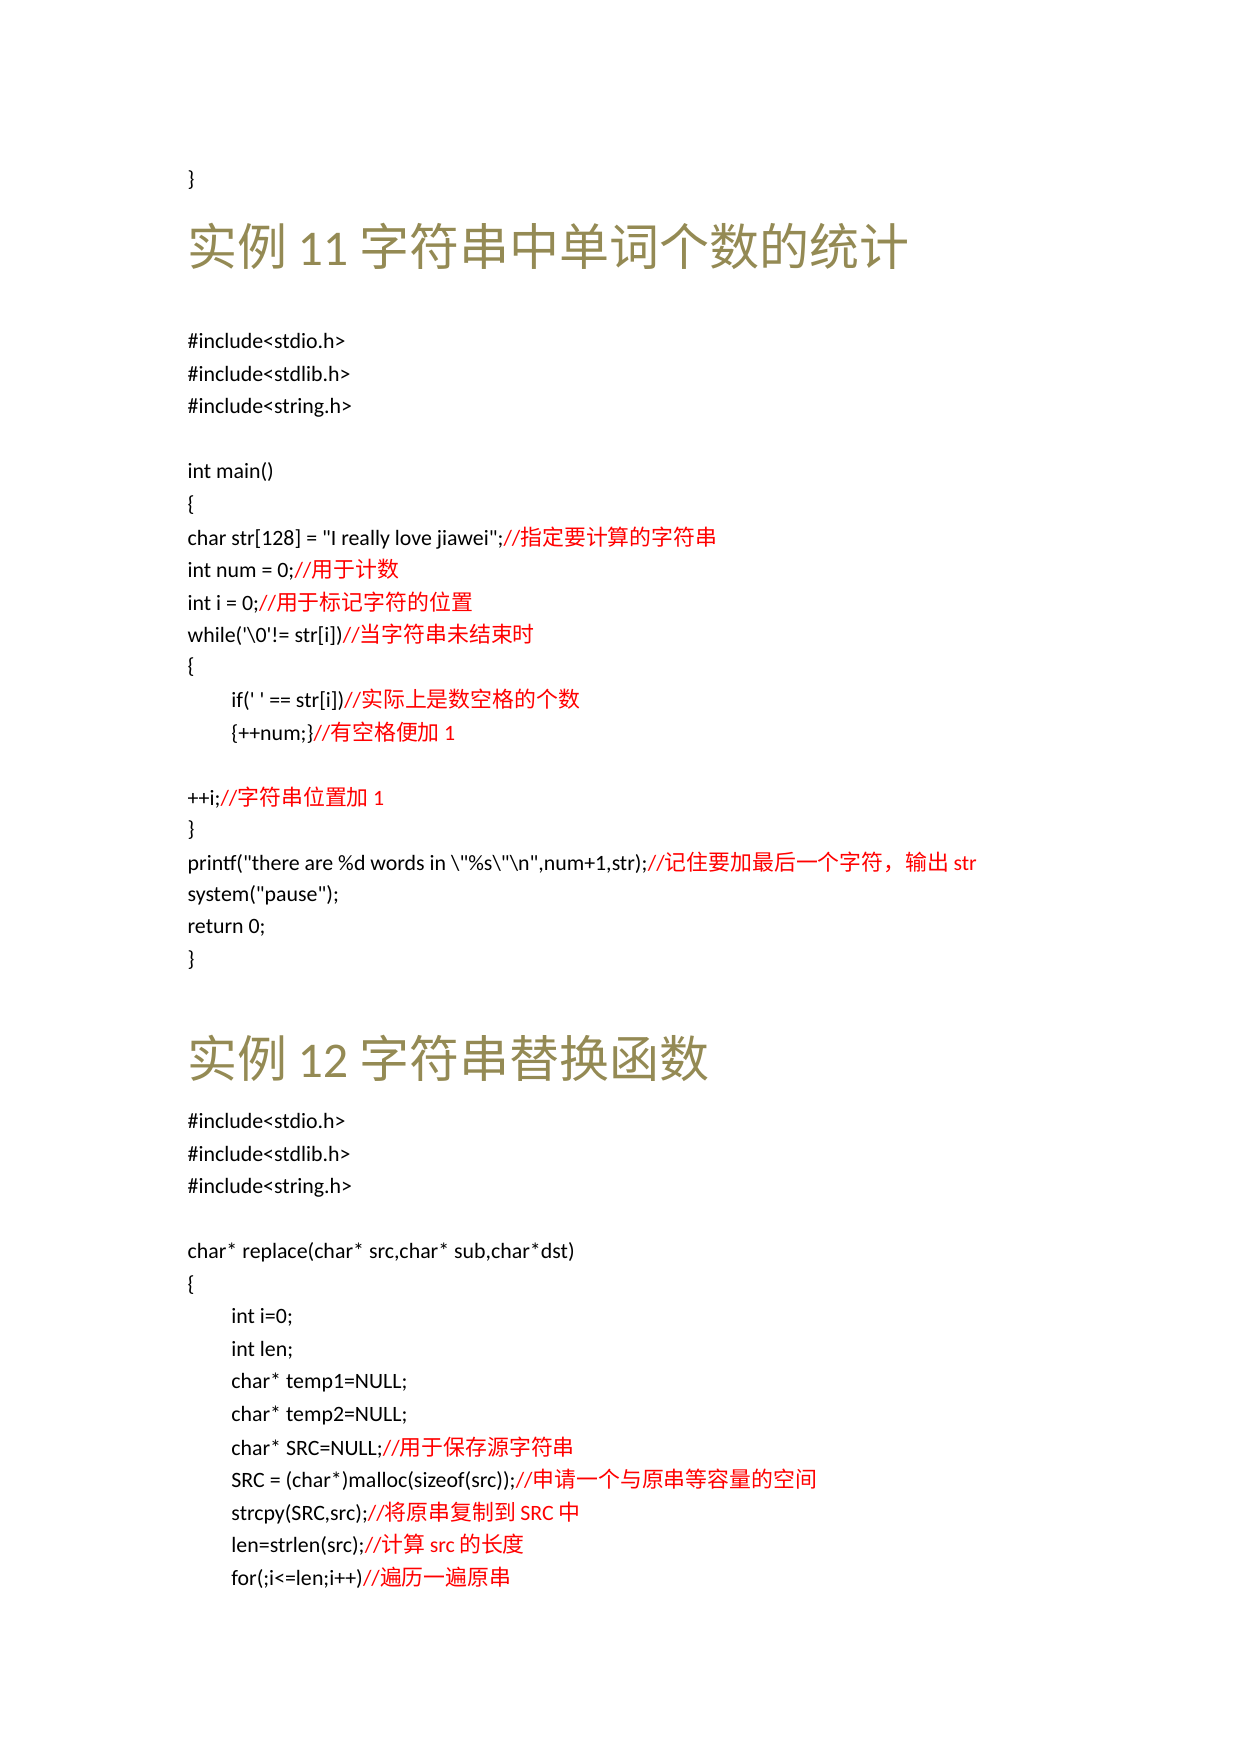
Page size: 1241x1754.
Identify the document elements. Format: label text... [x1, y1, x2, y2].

text strcpy(SRC,src);//将原串复制到SRC中 [187, 1494, 1053, 1527]
text } [187, 812, 1053, 844]
text 实例11 字符串中单词个数的统计 [187, 194, 1053, 292]
text { [187, 649, 1053, 682]
text {++num;}//有空格便加1 [187, 714, 1053, 747]
text if(' ' == str[i])//实际上是数空格的个数 [187, 682, 1053, 714]
text int main() [187, 454, 1053, 487]
text #include<string.h> [187, 389, 1053, 422]
text int i = 0;//用于标记字符的位置 [187, 584, 1053, 617]
text SRC = (char*)malloc(sizeof(src));//申请一个与原串等容量的空间 [187, 1462, 1053, 1494]
text } [187, 162, 1053, 194]
text for(;i<=len;i++)//遍历一遍原串 [187, 1559, 1053, 1592]
text while('\0'!= str[i])//当字符串未结束时 [187, 617, 1053, 649]
text char str[128] = "I really love jiawei";//指定要计算的字符串 [187, 519, 1053, 552]
text #include<stdlib.h> [187, 1137, 1053, 1169]
text #include<string.h> [187, 1169, 1053, 1202]
text { [187, 1267, 1053, 1299]
text #include<stdlib.h> [187, 357, 1053, 389]
text int num = 0;//用于计数 [187, 552, 1053, 584]
text char* SRC=NULL;//用于保存源字符串 [187, 1429, 1053, 1462]
text int len; [187, 1332, 1053, 1364]
text #include<stdio.h> [187, 324, 1053, 357]
text char* replace(char* src,char* sub,char*dst) [187, 1234, 1053, 1267]
text char* temp2=NULL; [187, 1397, 1053, 1429]
text system("pause"); [187, 877, 1053, 909]
text return 0; [187, 909, 1053, 942]
text } [187, 942, 1053, 974]
text int i=0; [187, 1299, 1053, 1332]
text #include<stdio.h> [187, 1104, 1053, 1137]
text char* temp1=NULL; [187, 1364, 1053, 1397]
text 实例12 字符串替换函数 [187, 1007, 1053, 1104]
text { [187, 487, 1053, 519]
text printf("there are %d words in \"%s\"\n",num+1,str);//记住要加最后一个字符，输出str [187, 844, 1053, 877]
text len=strlen(src);//计算src的长度 [187, 1527, 1053, 1559]
text ++i;//字符串位置加1 [187, 779, 1053, 812]
